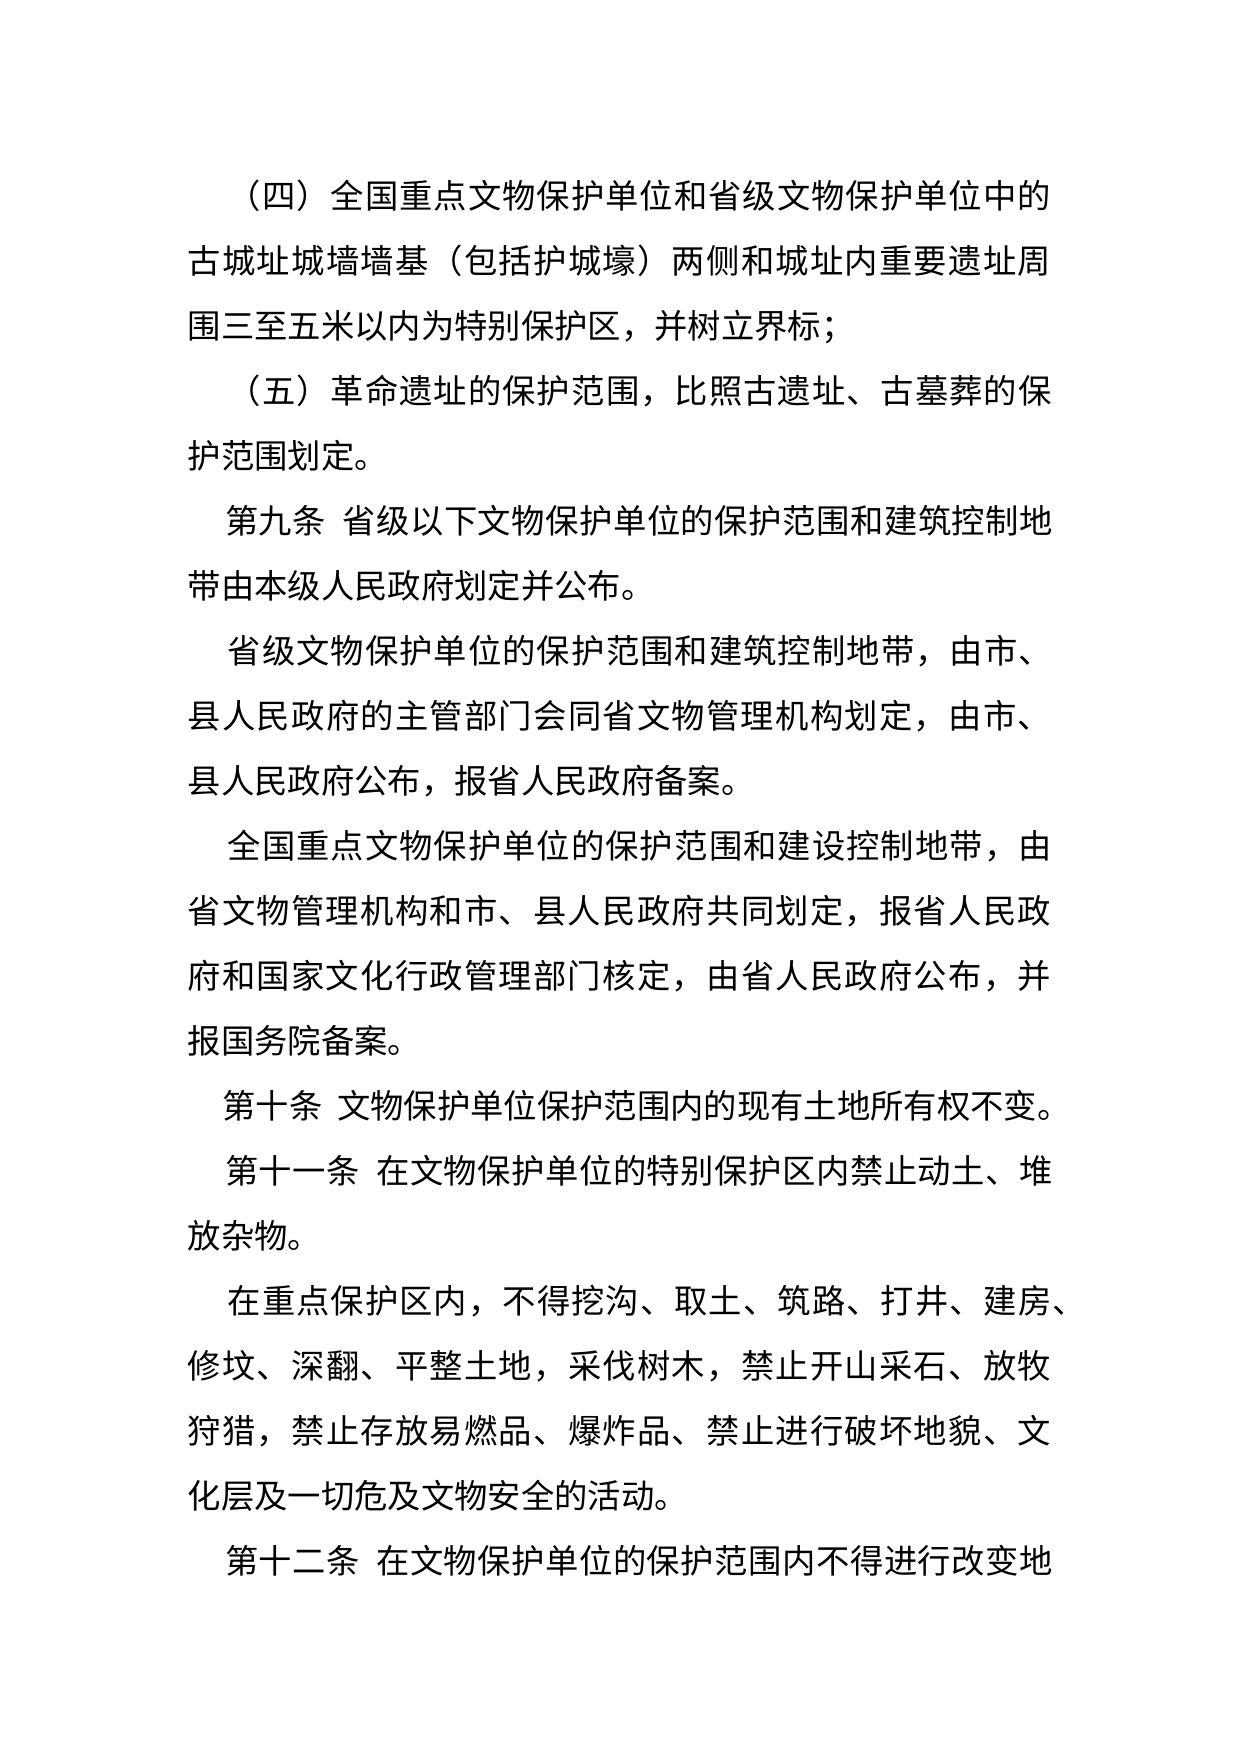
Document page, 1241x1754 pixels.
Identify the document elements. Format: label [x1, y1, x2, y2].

text [187, 162, 1053, 1592]
